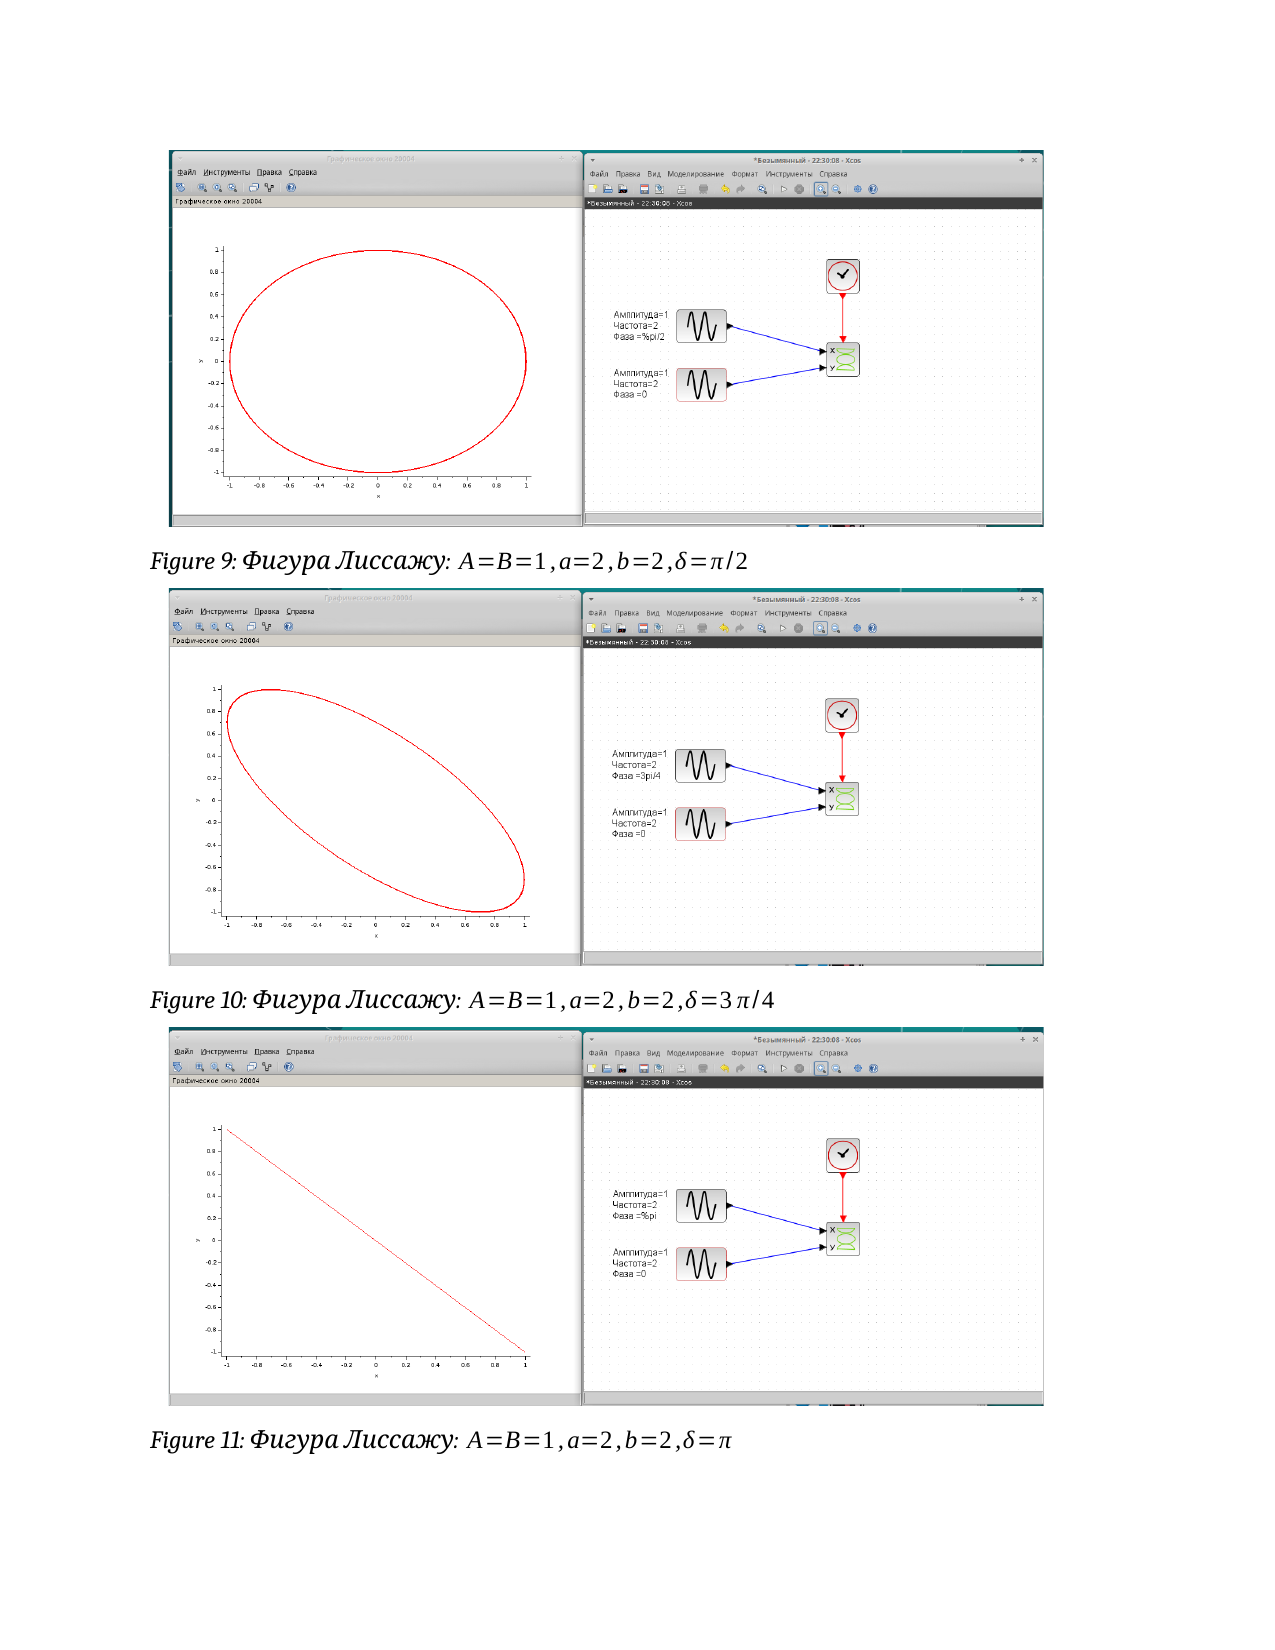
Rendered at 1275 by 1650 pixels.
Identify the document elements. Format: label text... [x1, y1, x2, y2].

picture [168, 150, 1044, 527]
text Figure 11: Фигура Лиссажу: [150, 1426, 1125, 1455]
text Figure 10: Фигура Лиссажу: [150, 986, 1125, 1015]
picture [168, 1027, 1044, 1406]
text Figure 9: Фигура Лиссажу: [150, 547, 1125, 576]
picture [168, 588, 1044, 966]
